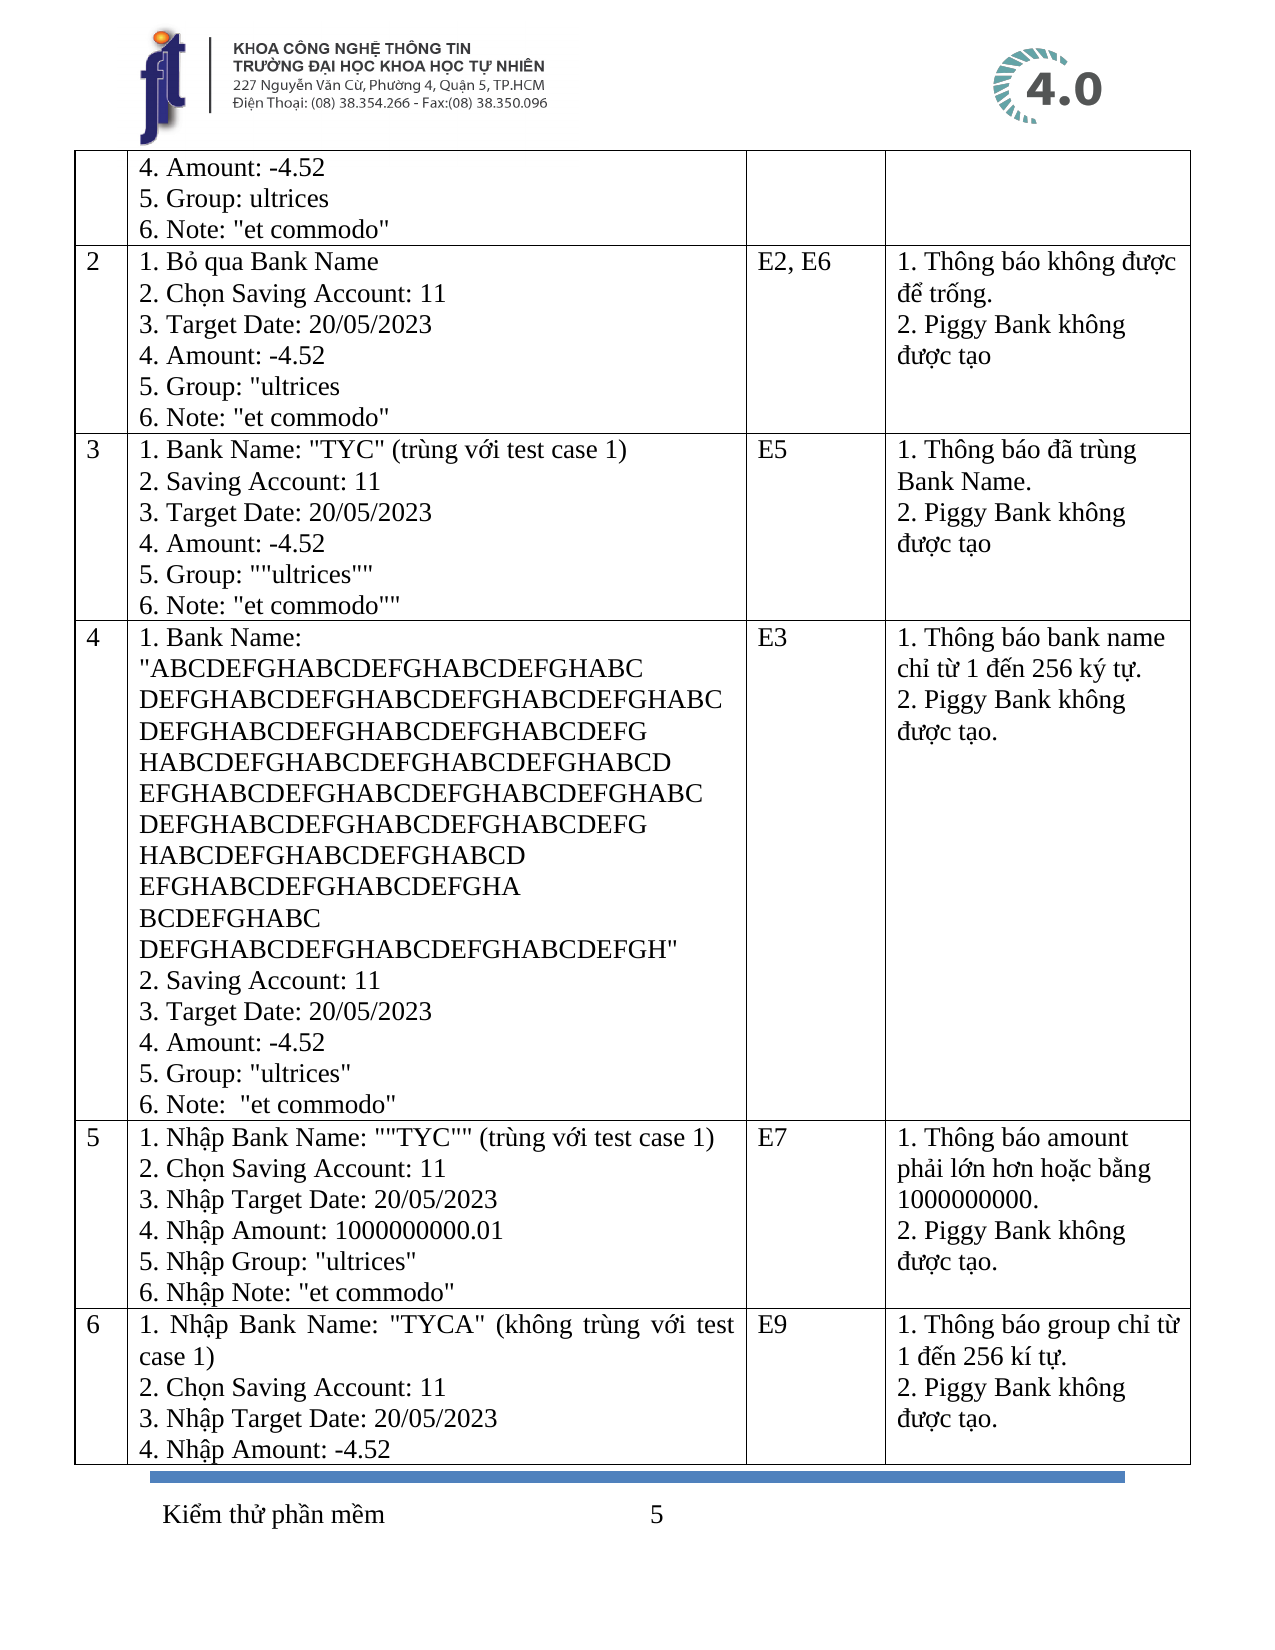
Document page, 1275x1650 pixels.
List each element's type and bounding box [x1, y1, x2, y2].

picture [117, 21, 580, 150]
picture [985, 41, 1108, 127]
picture [117, 151, 127, 167]
picture [128, 151, 580, 167]
